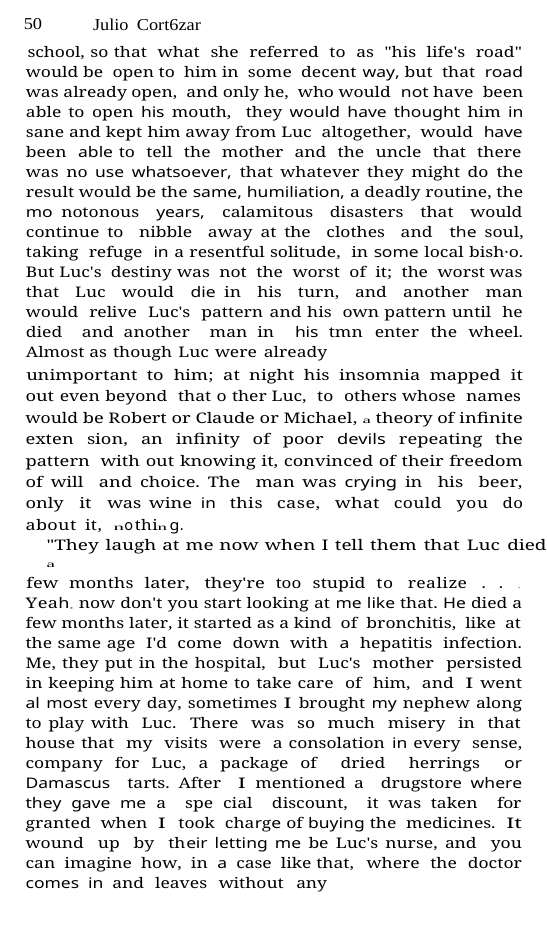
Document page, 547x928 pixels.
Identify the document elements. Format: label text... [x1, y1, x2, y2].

text few months later, they're too stupid to realize . . . Yeah, now don't you start looking at me like that. He died a few months later, it started as a kind of bronchitis, like at the same age I'd come down with a hepatitis infection. Me, they put in the hospital, but Luc's mother persisted in keeping him at home to take care of him, and I went al­ most every day, sometimes I brought my nephew along to play with Luc. There was so much misery in that house that my visits were a consolation in every sense, company for Luc, a package of dried herrings or Damascus tarts. After I mentioned a drugstore where they gave me a spe­ cial discount, it was taken for granted when I took charge of buying the medicines. It wound up by their letting me be Luc's nurse, and you can imagine how, in a case like that, where the doctor comes in and leaves without any [25, 573, 522, 893]
text "They laugh at me now when I tell them that Luc died a [46, 536, 547, 571]
text school, so that what she referred to as "his life's road" would be open to him in some decent way, but that road was already open, and only he, who would not have been able to open his mouth, they would have thought him in­ sane and kept him away from Luc altogether, would have been able to tell the mother and the uncle that there was no use whatsoever, that whatever they might do the result would be the same, humiliation, a deadly routine, the mo­ notonous years, calamitous disasters that would continue to nibble away at the clothes and the soul, taking refuge in a resentful solitude, in some local bish·o. But Luc's destiny was not the worst of it; the worst was that Luc would die in his turn, and another man would relive Luc's pattern and his own pattern until he died and another man in his tmn enter the wheel. Almost as though Luc were already [26, 42, 523, 362]
text unimportant to him; at night his insomnia mapped it out even beyond that o ther Luc, to others whose names would be Robert or Claude or Michael, a theory of infinite exten­ sion, an infinity of poor devils repeating the pattern with­ out knowing it, convinced of their freedom of will and choice. The man was crying in his beer, only it was wine in this case, what could you do about it, nothin g. [25, 364, 523, 535]
subtitle 50 Julio Cort6zar [23, 14, 547, 34]
